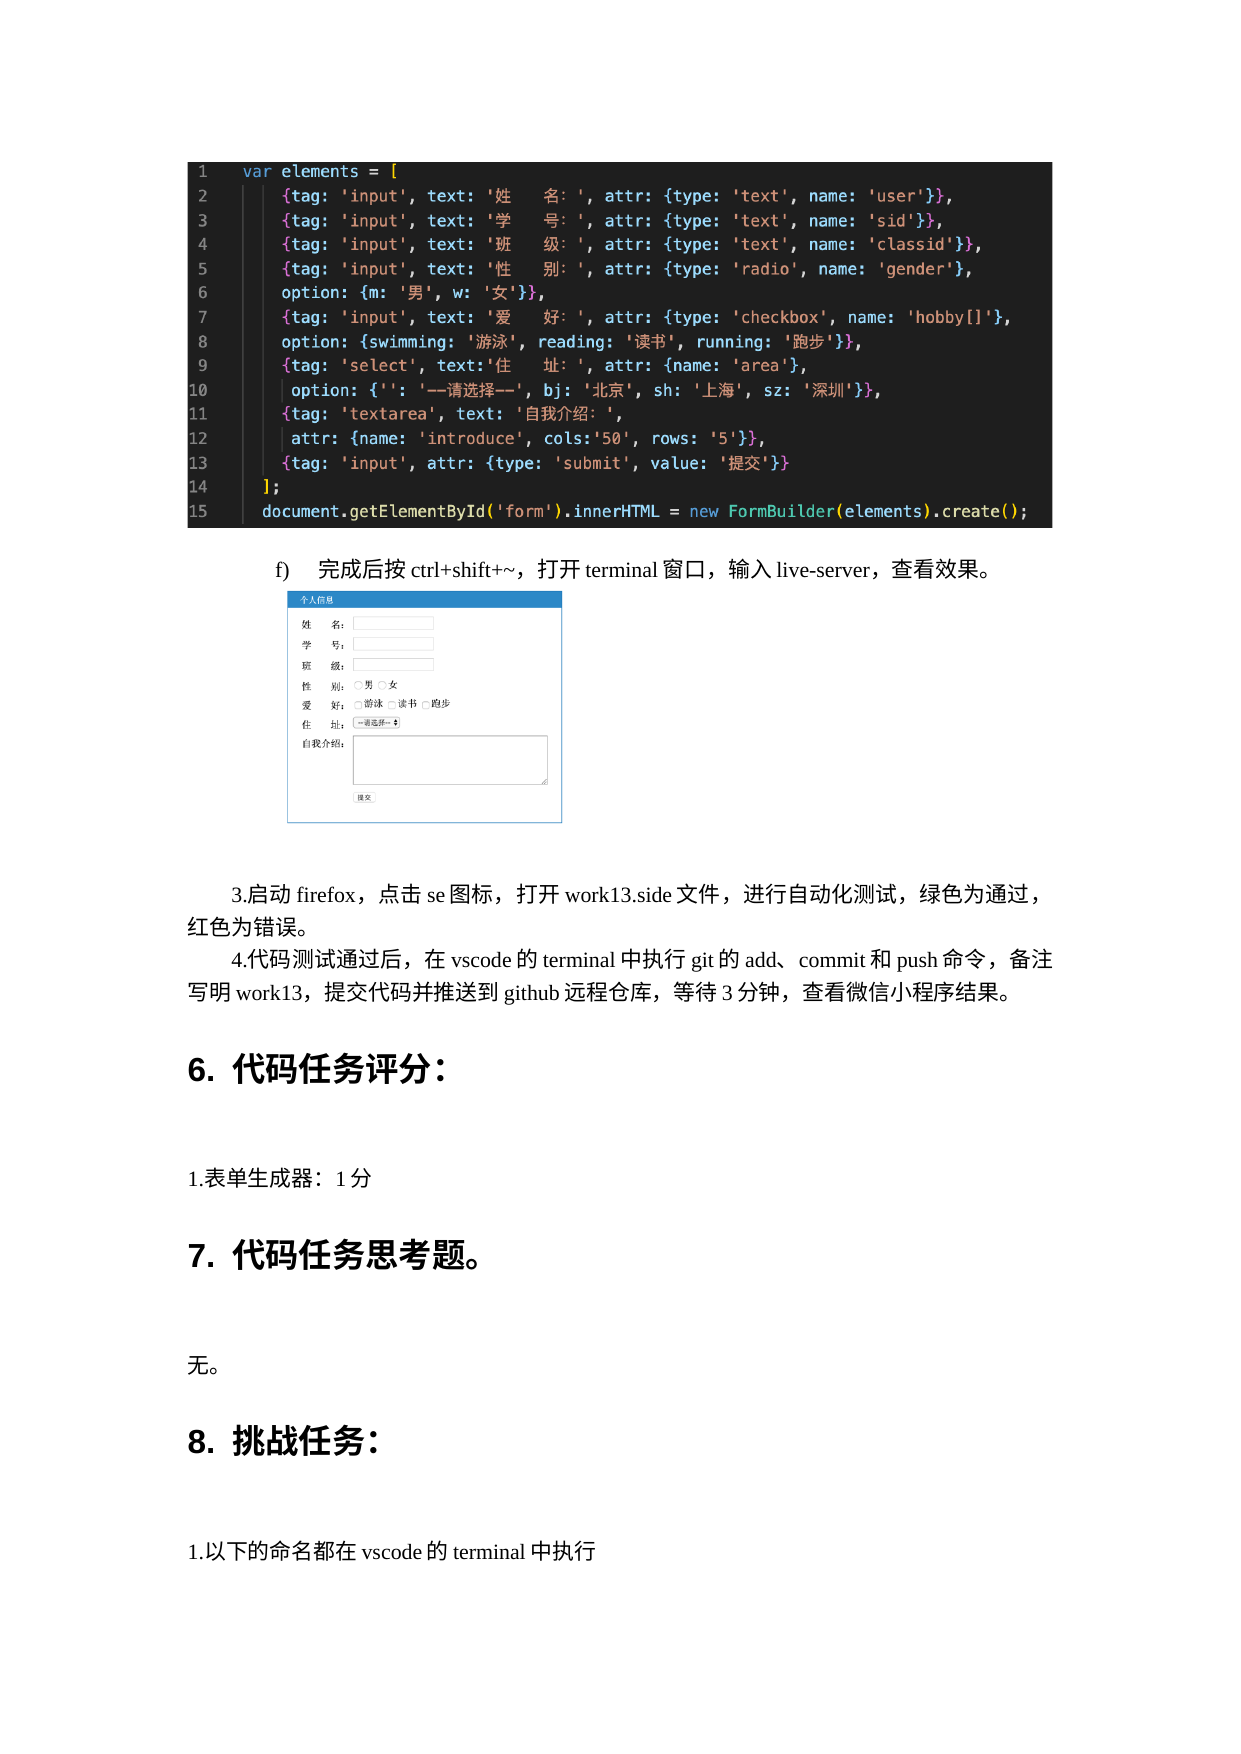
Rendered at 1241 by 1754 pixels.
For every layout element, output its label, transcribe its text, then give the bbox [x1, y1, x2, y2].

list 启动firefox，点击se图标，打开work13.side文件，进行自动化测试，绿色为通过，红色为错误。 [187, 877, 1053, 942]
list 以下的命名都在vscode的terminal中执行 [187, 1533, 1053, 1566]
picture [275, 584, 569, 830]
list 完成后按ctrl+shift+~，打开terminal窗口，输入live-server，查看效果。 [231, 552, 1053, 584]
list 代码测试通过后，在vscode的terminal中执行git的add、commit和push命令，备注写明work13，提交代码并推送到github远程仓库，等待3分钟，查看微信小程序结果。 [187, 942, 1053, 1007]
list 无。 [187, 1347, 1053, 1380]
subtitle 代码任务思考题。 [187, 1220, 1053, 1285]
subtitle 挑战任务： [187, 1407, 1053, 1472]
list 表单生成器：1分 [187, 1161, 1053, 1193]
subtitle 代码任务评分： [187, 1034, 1053, 1099]
picture [187, 162, 1053, 528]
